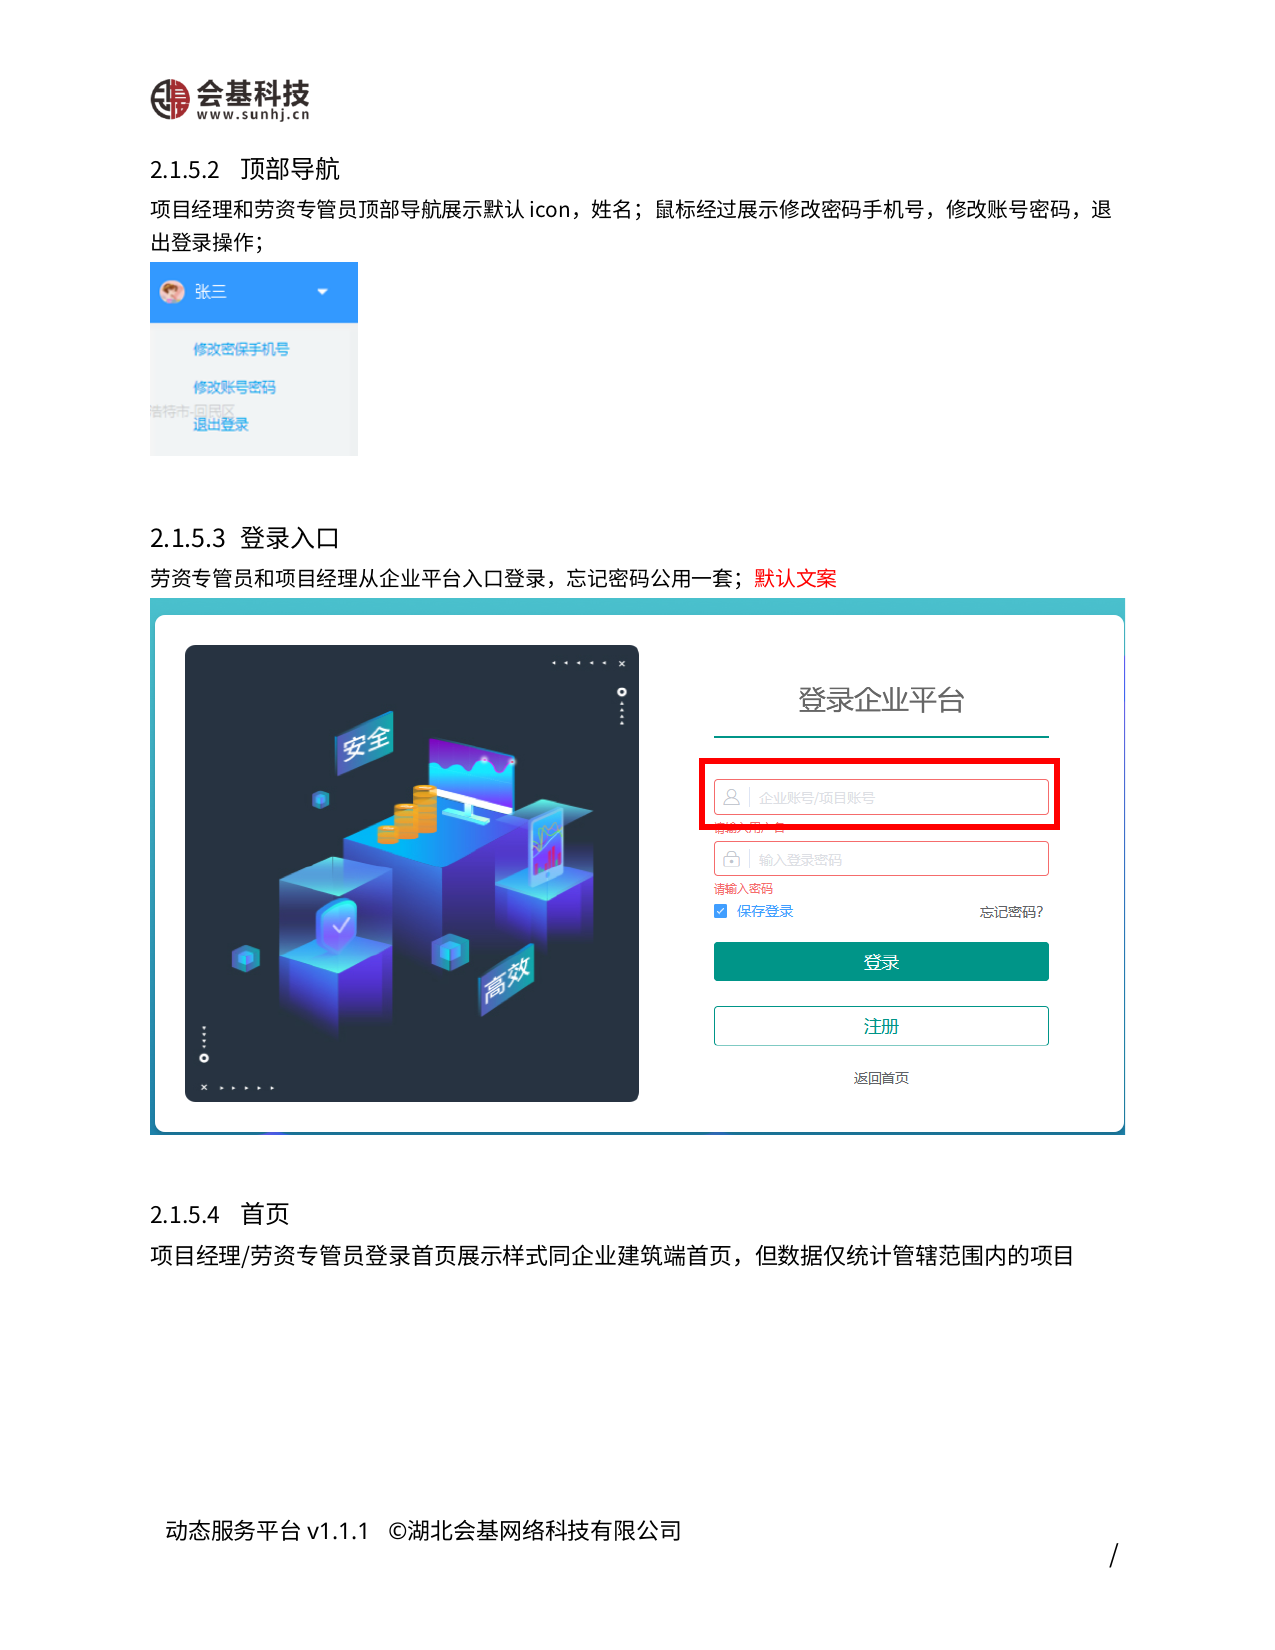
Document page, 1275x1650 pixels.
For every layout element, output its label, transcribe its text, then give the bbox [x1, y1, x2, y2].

subtitle 首页 [150, 1195, 1125, 1231]
picture [150, 598, 1125, 1135]
picture [150, 79, 309, 122]
text 项目经理/劳资专管员登录首页展示样式同企业建筑端首页，但数据仅统计管辖范围内的项目 [150, 1238, 1125, 1271]
text 项目经理和劳资专管员顶部导航展示默认icon，姓名；鼠标经过展示修改密码手机号，修改账号密码，退出登录操作； [150, 193, 1125, 256]
subtitle 登录入口 [150, 519, 1125, 555]
picture [150, 262, 358, 456]
text 劳资专管员和项目经理从企业平台入口登录，忘记密码公用一套；默认文案 [150, 562, 1125, 592]
subtitle 顶部导航 [150, 150, 1125, 186]
